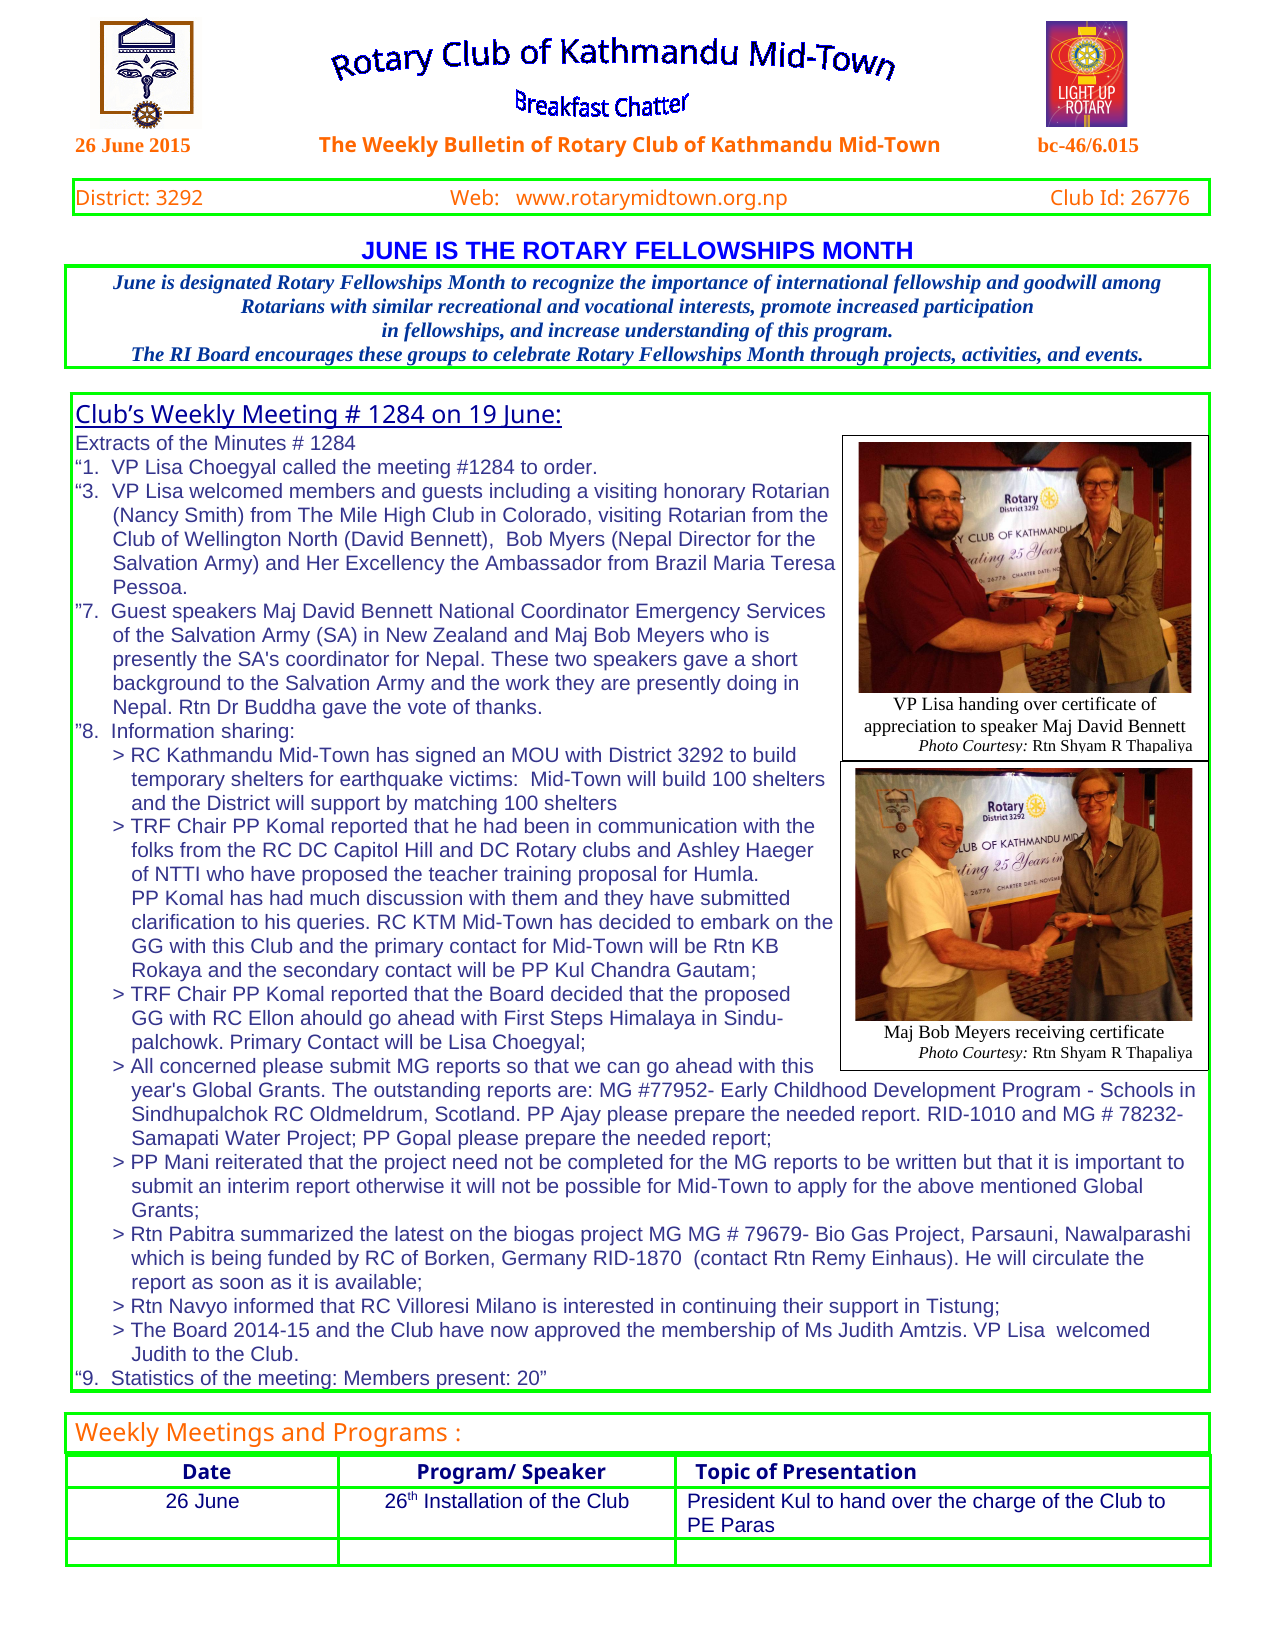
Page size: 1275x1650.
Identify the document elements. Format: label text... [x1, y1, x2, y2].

text Rokaya and the secondary contact will be PP Kul Chandra Gautam; [75, 958, 840, 982]
text in fellowships, and increase understanding of this program. [75, 318, 1200, 337]
table_cell President Kul to hand over the charge of the Club to PE Paras [677, 1489, 1209, 1537]
text 26 June 2015 The Weekly Bulletin of Rotary Club of Kathmandu Mid-Town bc-46/6.015 [75, 105, 1200, 158]
text background to the Salvation Army and the work they are presently doing in [75, 671, 842, 694]
text ”8. Information sharing: [75, 718, 842, 742]
text temporary shelters for earthquake victims: Mid-Town will build 100 shelters [75, 766, 840, 790]
text folks from the RC DC Capitol Hill and DC Rotary clubs and Ashley Haeger [75, 838, 840, 862]
subtitle Weekly Meetings and Programs : [67, 1415, 1208, 1451]
text (Nancy Smith) from The Mile High Club in Colorado, visiting Rotarian from the [75, 503, 842, 527]
text ”7. Guest speakers Maj David Bennett National Coordinator Emergency Services [75, 599, 842, 623]
text Nepal. Rtn Dr Buddha gave the vote of thanks. [75, 694, 842, 718]
text > PP Mani reiterated that the project need not be completed for the MG reports to be written but that it is important to submit an interim report otherwise it will not be possible for Mid-Town to apply for the above mentioned Global Grants; [75, 1150, 1200, 1222]
table_header Topic of Presentation [677, 1457, 1209, 1486]
text “1. VP Lisa Choegyal called the meeting #1284 to order. [75, 455, 842, 479]
text “9. Statistics of the meeting: Members present: 20” [73, 1360, 1208, 1389]
text JUNE IS THE ROTARY FELLOWSHIPS MONTH [75, 236, 1200, 264]
picture [858, 442, 1192, 693]
text and the District will support by matching 100 shelters [75, 790, 840, 814]
text Salvation Army) and Her Excellency the Ambassador from Brazil Maria Teresa [75, 551, 842, 575]
text PP Komal has had much discussion with them and they have submitted [75, 886, 840, 910]
text > The Board 2014-15 and the Club have now approved the membership of Ms Judith Amtzis. VP Lisa welcomed Judith to the Club. [75, 1318, 1200, 1360]
text > RC Kathmandu Mid-Town has signed an MOU with District 3292 to build [75, 742, 842, 766]
text > TRF Chair PP Komal reported that he had been in communication with the [75, 814, 840, 838]
text palchowk. Primary Contact will be Lisa Choegyal; [75, 1030, 840, 1054]
text Extracts of the Minutes # 1284 [75, 431, 1200, 455]
table_header Date [68, 1457, 337, 1486]
text > Rtn Pabitra summarized the latest on the biogas project MG MG # 79679- Bio Gas Project, Parsauni, Nawalparashi which is being funded by RC of Borken, Germany RID-1870 (contact Rtn Remy Einhaus). He will circulate the report as soon as it is available; [75, 1222, 1200, 1294]
text clarification to his queries. RC KTM Mid-Town has decided to embark on the [75, 910, 840, 934]
text GG with RC Ellon ahould go ahead with First Steps Himalaya in Sindu- [75, 1006, 840, 1030]
text Pessoa. [75, 575, 842, 599]
table_cell 26th Installation of the Club [340, 1489, 674, 1537]
text District: 3292 Web: www.rotarymidtown.org.np Club Id: 26776 [75, 181, 1208, 213]
text “3. VP Lisa welcomed members and guests including a visiting honorary Rotarian [75, 479, 842, 503]
table_cell [68, 1540, 337, 1564]
text presently the SA's coordinator for Nepal. These two speakers gave a short [75, 647, 842, 671]
picture [90, 17, 203, 129]
text Club of Wellington North (David Bennett), Bob Myers (Nepal Director for the [75, 527, 842, 551]
text The RI Board encourages these groups to celebrate Rotary Fellowships Month through projects, activities, and events. [67, 337, 1208, 366]
text of NTTI who have proposed the teacher training proposal for Humla. [75, 862, 840, 886]
table_cell [340, 1540, 674, 1564]
text of the Salvation Army (SA) in New Zealand and Maj Bob Meyers who is [75, 623, 842, 647]
text June is designated Rotary Fellowships Month to recognize the importance of international fellowship and goodwill among Rotarians with similar recreational and vocational interests, promote increased participation [67, 268, 1208, 318]
text Club’s Weekly Meeting # 1284 on 19 June: [73, 395, 1208, 431]
text > Rtn Navyo informed that RC Villoresi Milano is interested in continuing their support in Tistung; [75, 1294, 1200, 1318]
text GG with this Club and the primary contact for Mid-Town will be Rtn KB [75, 934, 840, 958]
table_header Program/ Speaker [340, 1457, 674, 1486]
text > TRF Chair PP Komal reported that the Board decided that the proposed [75, 982, 840, 1006]
text year's Global Grants. The outstanding reports are: MG #77952- Early Childhood Development Program - Schools in Sindhupalchok RC Oldmeldrum, Scotland. PP Ajay please prepare the needed report. RID-1010 and MG # 78232- Samapati Water Project; PP Gopal please prepare the needed report; [75, 1078, 1200, 1150]
text > All concerned please submit MG reports so that we can go ahead with this [75, 1054, 1200, 1078]
table_cell [677, 1540, 1209, 1564]
table_cell 26 June [68, 1489, 337, 1537]
picture [855, 768, 1193, 1021]
